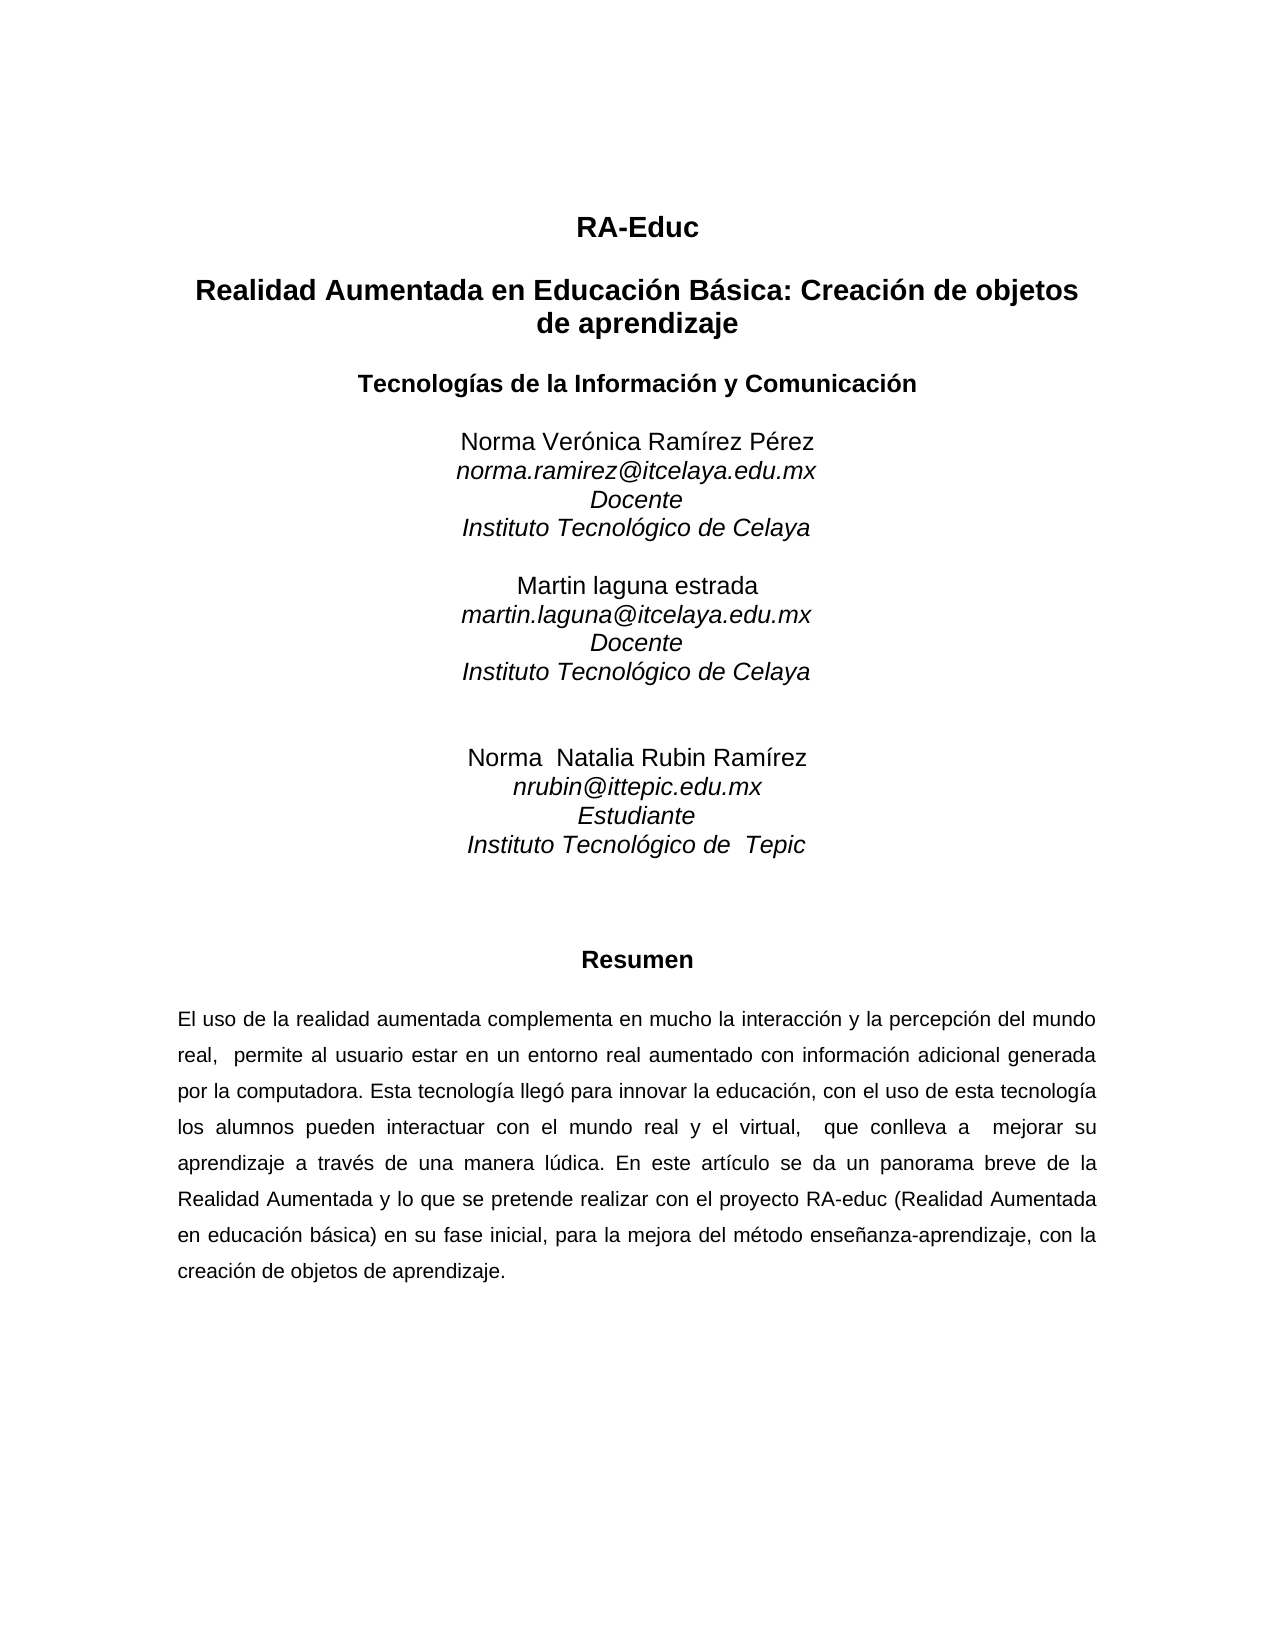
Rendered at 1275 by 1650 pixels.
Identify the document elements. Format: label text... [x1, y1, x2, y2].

text nrubin@ittepic.edu.mx [177, 772, 1098, 801]
text Docente [177, 485, 1098, 513]
text Martin laguna estrada [177, 571, 1098, 600]
text Estudiante [177, 801, 1098, 830]
text Instituto Tecnológico de Tepic [177, 830, 1098, 858]
text Instituto Tecnológico de Celaya [177, 657, 1098, 686]
text Instituto Tecnológico de Celaya [177, 513, 1098, 542]
text El uso de la realidad aumentada complementa en mucho la interacción y la percepción del mundo real, permite al usuario estar en un entorno real aumentado con información adicional generada por la computadora. Esta tecnología llegó para innovar la educación, con el uso de esta tecnología los alumnos pueden interactuar con el mundo real y el virtual, que conlleva a mejorar su aprendizaje a través de una manera lúdica. En este artículo se da un panorama breve de la Realidad Aumentada y lo que se pretende realizar con el proyecto RA-educ (Realidad Aumentada en educación básica) en su fase inicial, para la mejora del método enseñanza-aprendizaje, con la creación de objetos de aprendizaje. [177, 1007, 1098, 1282]
text Norma Verónica Ramírez Pérez [177, 427, 1098, 456]
text Tecnologías de la Información y Comunicación [177, 369, 1098, 398]
text norma.ramirez@itcelaya.edu.mx [177, 456, 1098, 485]
text Resumen [177, 945, 1098, 973]
text Norma Natalia Rubin Ramírez [177, 743, 1098, 772]
text RA-Educ [177, 210, 1098, 244]
text martin.laguna@itcelaya.edu.mx [177, 600, 1098, 628]
text Docente [177, 628, 1098, 657]
text Realidad Aumentada en Educación Básica: Creación de objetos de aprendizaje [177, 273, 1098, 340]
